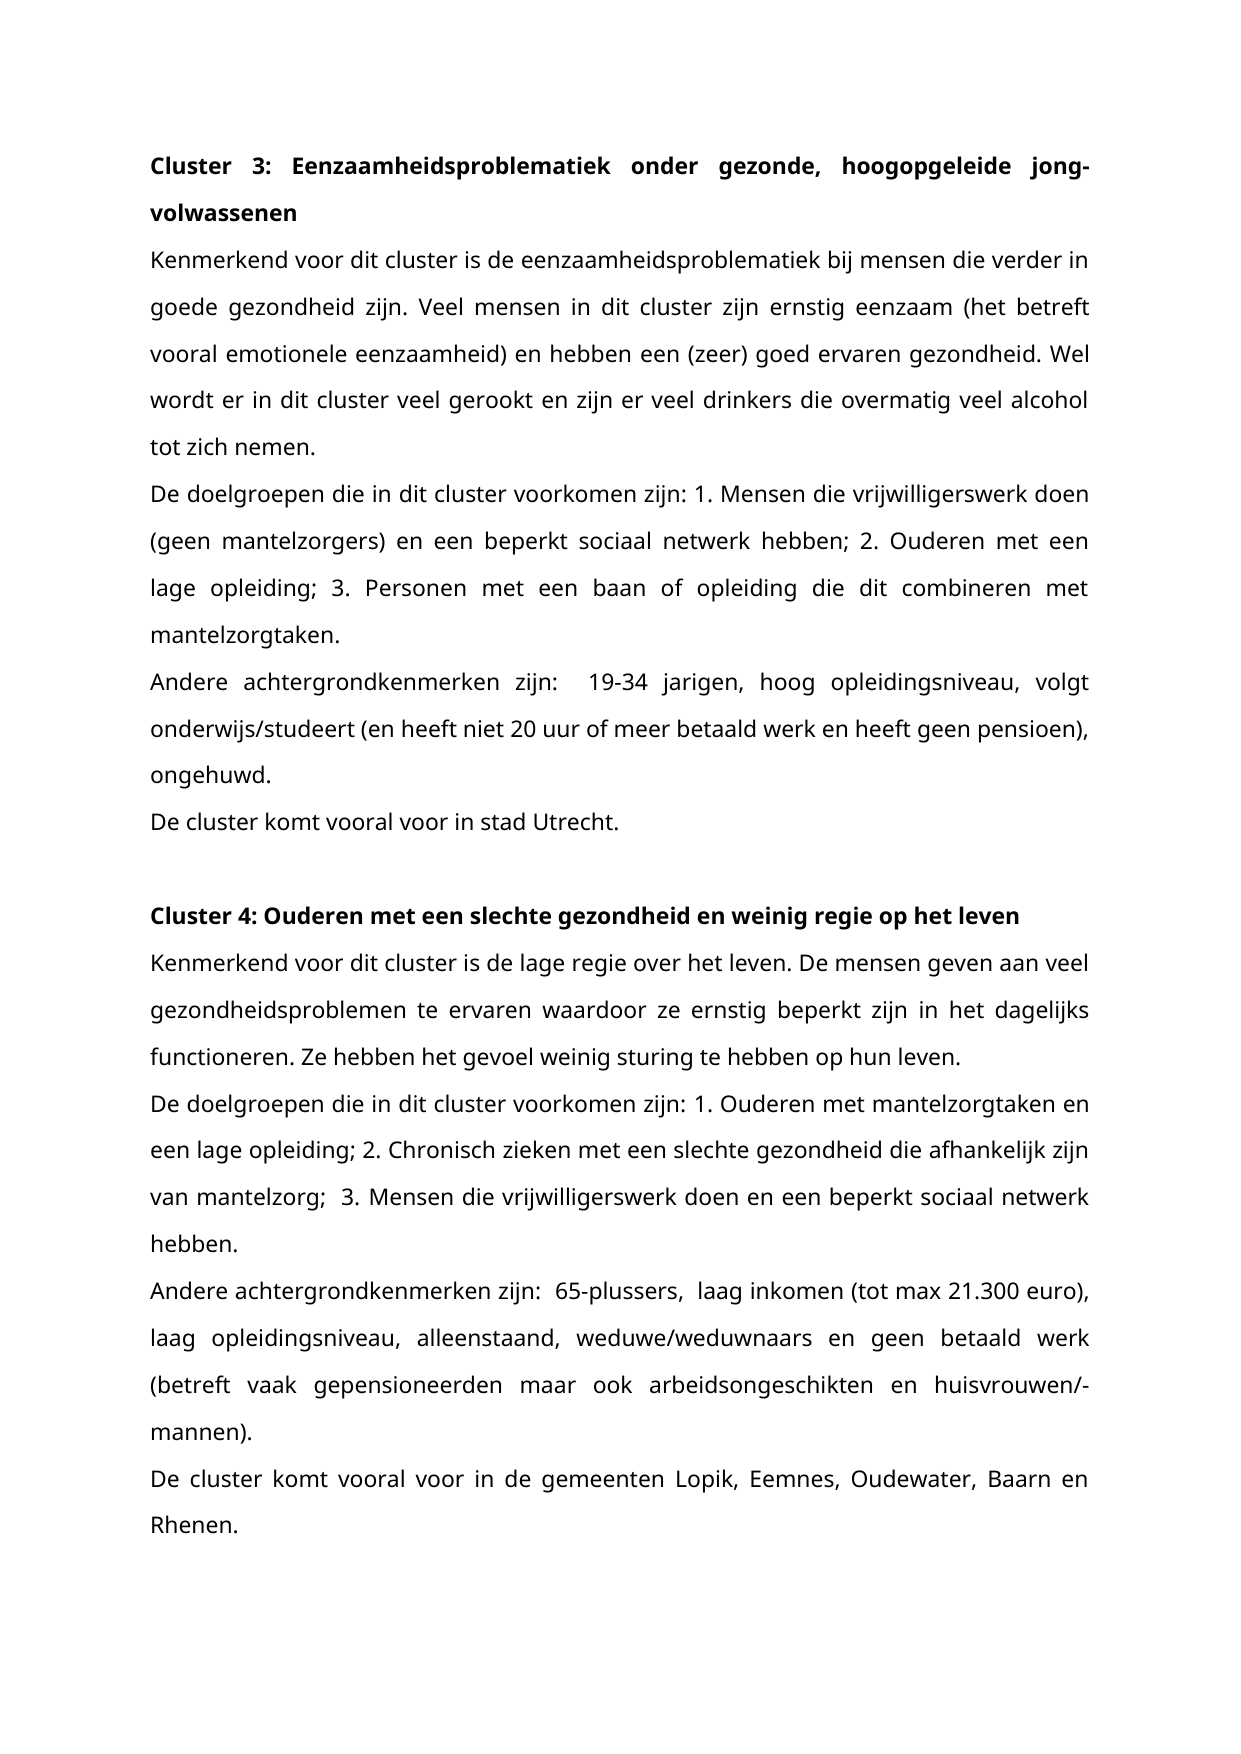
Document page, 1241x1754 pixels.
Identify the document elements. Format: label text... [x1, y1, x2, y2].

text Cluster 4: Ouderen met een slechte gezondheid en weinig regie op het leven [150, 900, 1090, 931]
text Andere achtergrondkenmerken zijn: 19-34 jarigen, hoog opleidingsniveau, volgt onderwijs/studeert (en heeft niet 20 uur of meer betaald werk en heeft geen pensioen), ongehuwd. [150, 666, 1090, 791]
text Cluster 3: Eenzaamheidsproblematiek onder gezonde, hoogopgeleide jong-volwassenen [150, 150, 1090, 228]
text De doelgroepen die in dit cluster voorkomen zijn: 1. Mensen die vrijwilligerswerk doen (geen mantelzorgers) en een beperkt sociaal netwerk hebben; 2. Ouderen met een lage opleiding; 3. Personen met een baan of opleiding die dit combineren met mantelzorgtaken. [150, 478, 1090, 650]
text Kenmerkend voor dit cluster is de eenzaamheidsproblematiek bij mensen die verder in goede gezondheid zijn. Veel mensen in dit cluster zijn ernstig eenzaam (het betreft vooral emotionele eenzaamheid) en hebben een (zeer) goed ervaren gezondheid. Wel wordt er in dit cluster veel gerookt en zijn er veel drinkers die overmatig veel alcohol tot zich nemen. [150, 244, 1090, 462]
text De doelgroepen die in dit cluster voorkomen zijn: 1. Ouderen met mantelzorgtaken en een lage opleiding; 2. Chronisch zieken met een slechte gezondheid die afhankelijk zijn van mantelzorg; 3. Mensen die vrijwilligerswerk doen en een beperkt sociaal netwerk hebben. [150, 1087, 1090, 1259]
text De cluster komt vooral voor in de gemeenten Lopik, Eemnes, Oudewater, Baarn en Rhenen. [150, 1462, 1090, 1541]
text De cluster komt vooral voor in stad Utrecht. [150, 806, 1090, 837]
text Kenmerkend voor dit cluster is de lage regie over het leven. De mensen geven aan veel gezondheidsproblemen te ervaren waardoor ze ernstig beperkt zijn in het dagelijks functioneren. Ze hebben het gevoel weinig sturing te hebben op hun leven. [150, 947, 1090, 1072]
text Andere achtergrondkenmerken zijn: 65-plussers, laag inkomen (tot max 21.300 euro), laag opleidingsniveau, alleenstaand, weduwe/weduwnaars en geen betaald werk (betreft vaak gepensioneerden maar ook arbeidsongeschikten en huisvrouwen/-mannen). [150, 1275, 1090, 1447]
